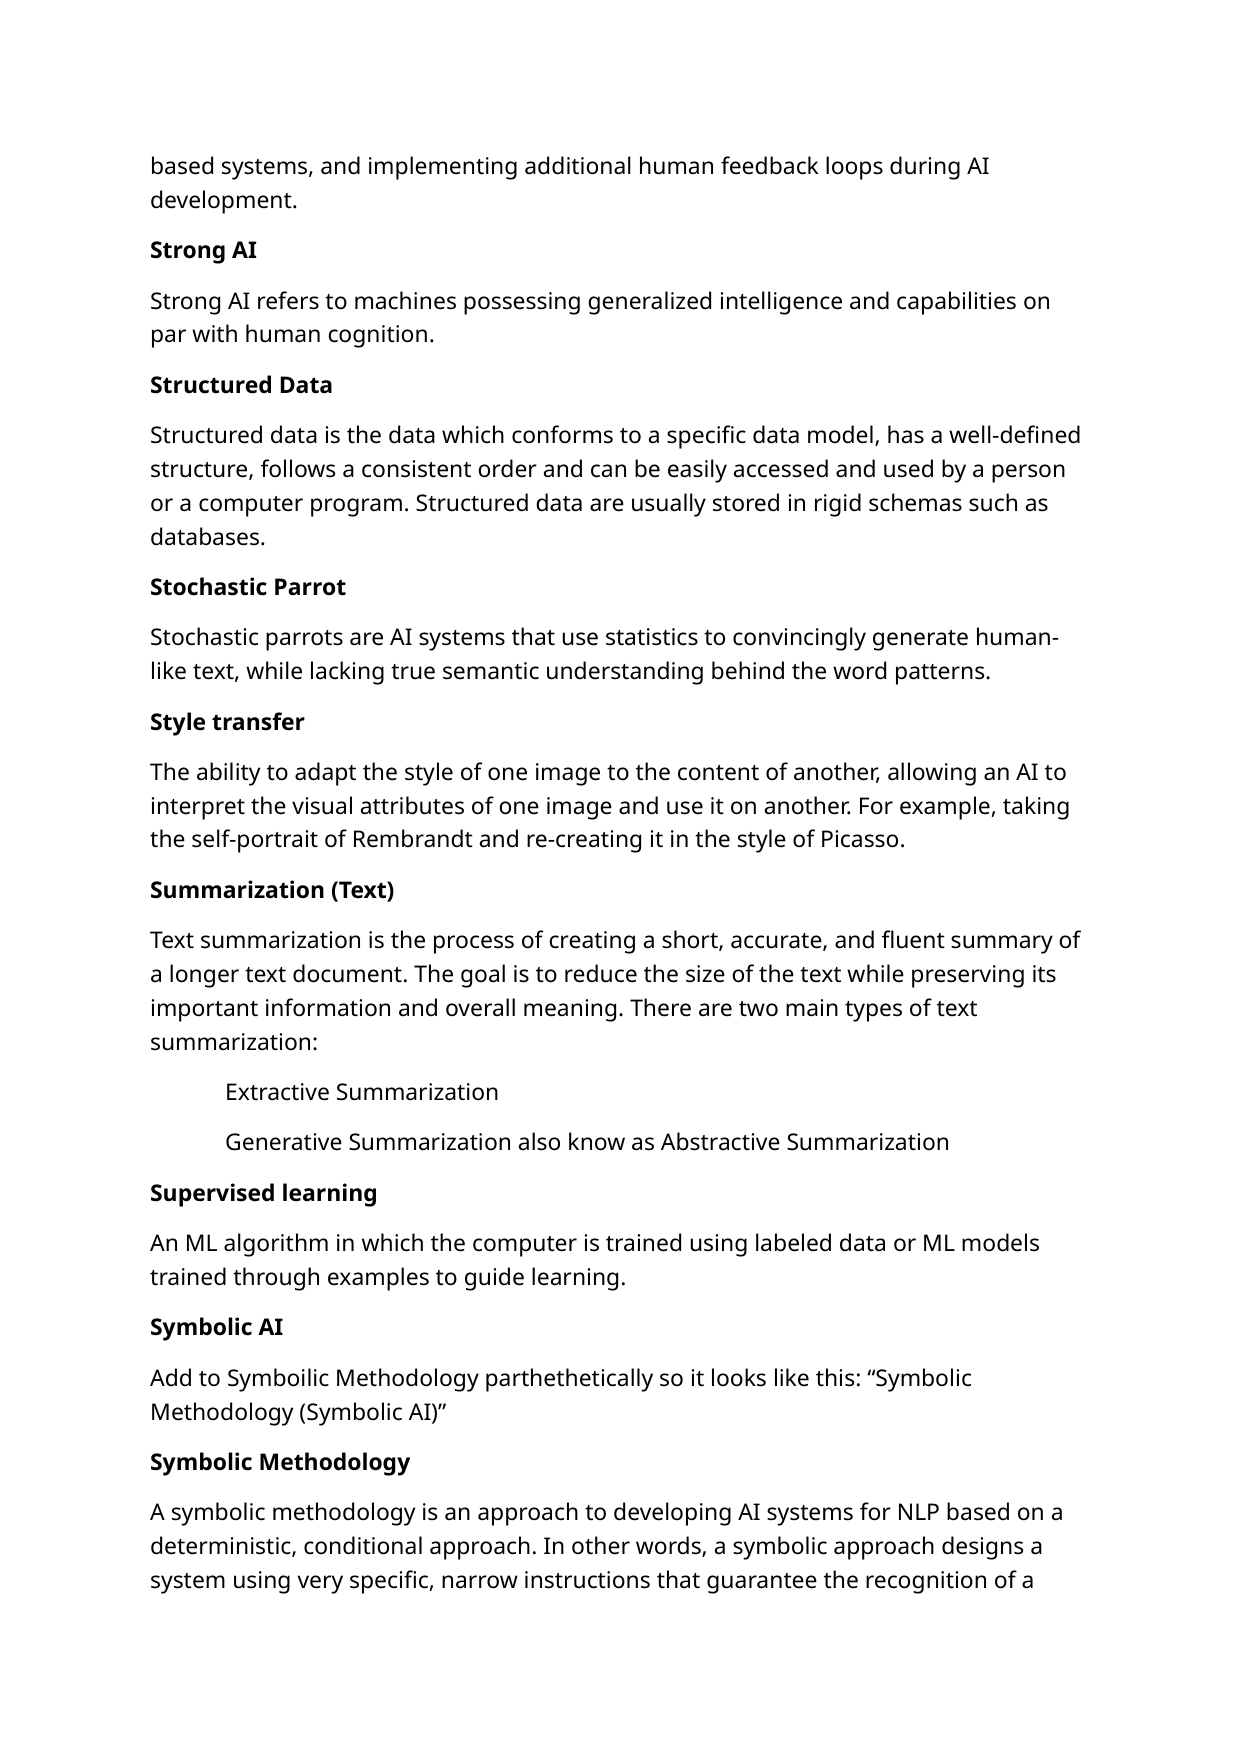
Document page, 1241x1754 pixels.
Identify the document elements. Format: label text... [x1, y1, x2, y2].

text Generative Summarization also know as Abstractive Summarization [225, 1126, 1090, 1157]
text Structured Data [150, 369, 1090, 400]
text Add to Symboilic Methodology parthethetically so it looks like this: “Symbolic Methodology (Symbolic AI)” [150, 1362, 1090, 1427]
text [150, 150, 1090, 215]
text Summarization (Text) [150, 874, 1090, 905]
text Strong AI refers to machines possessing generalized intelligence and capabilities on par with human cognition. [150, 284, 1090, 349]
text Symbolic Methodology [150, 1446, 1090, 1477]
text Strong AI [150, 234, 1090, 265]
text Symbolic AI [150, 1311, 1090, 1342]
text Structured data is the data which conforms to a specific data model, has a well-defined structure, follows a consistent order and can be easily accessed and used by a person or a computer program. Structured data are usually stored in rigid schemas such as databases. [150, 419, 1090, 552]
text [150, 1496, 1090, 1595]
text An ML algorithm in which the computer is trained using labeled data or ML models trained through examples to guide learning. [150, 1227, 1090, 1292]
text Stochastic parrots are AI systems that use statistics to convincingly generate human-like text, while lacking true semantic understanding behind the word patterns. [150, 621, 1090, 686]
text Extractive Summarization [225, 1076, 1090, 1107]
text Text summarization is the process of creating a short, accurate, and fluent summary of a longer text document. The goal is to reduce the size of the text while preserving its important information and overall meaning. There are two main types of text summarization: [150, 924, 1090, 1057]
text Supervised learning [150, 1177, 1090, 1208]
text The ability to adapt the style of one image to the content of another, allowing an AI to interpret the visual attributes of one image and use it on another. For example, taking the self-portrait of Rembrandt and re-creating it in the style of Picasso. [150, 756, 1090, 854]
text Stochastic Parrot [150, 571, 1090, 602]
text Style transfer [150, 705, 1090, 737]
